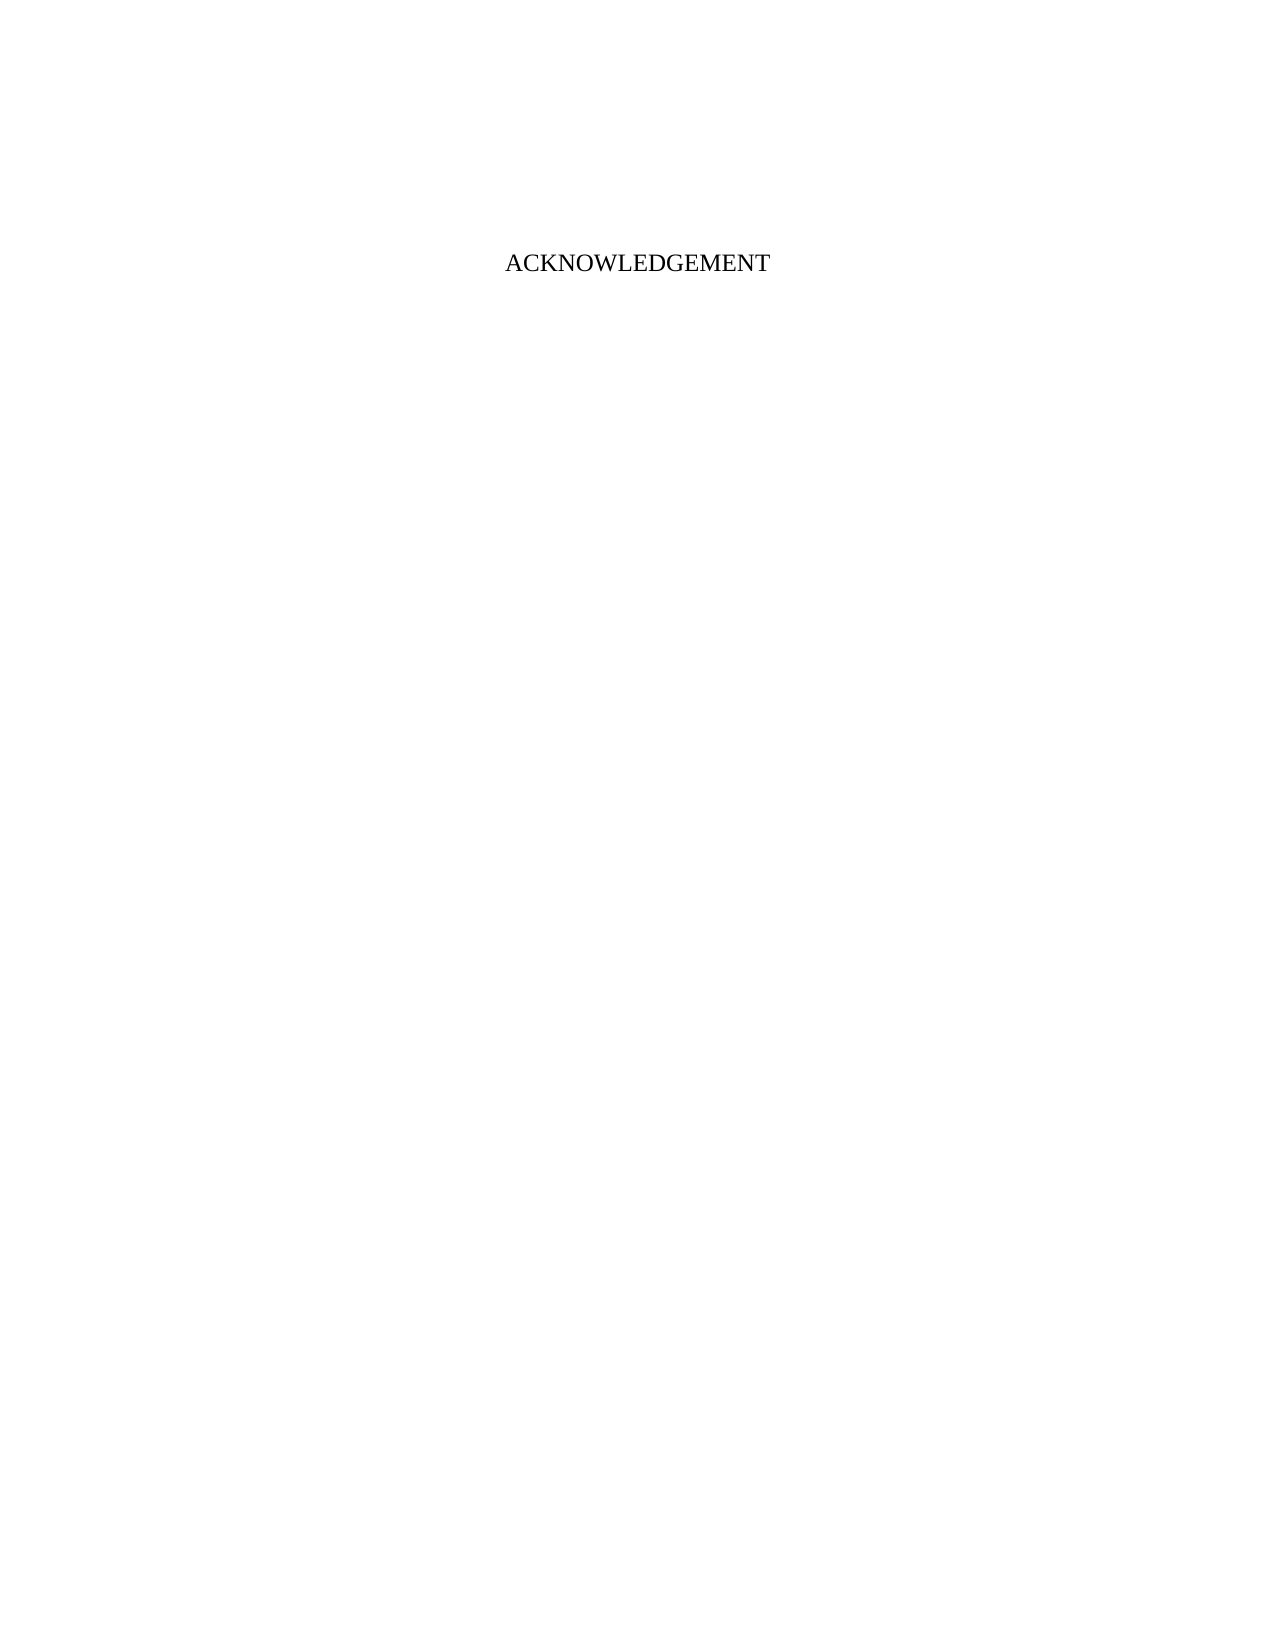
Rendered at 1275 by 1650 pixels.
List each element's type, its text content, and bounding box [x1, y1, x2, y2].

text ACKNOWLEDGEMENT [150, 248, 1125, 277]
